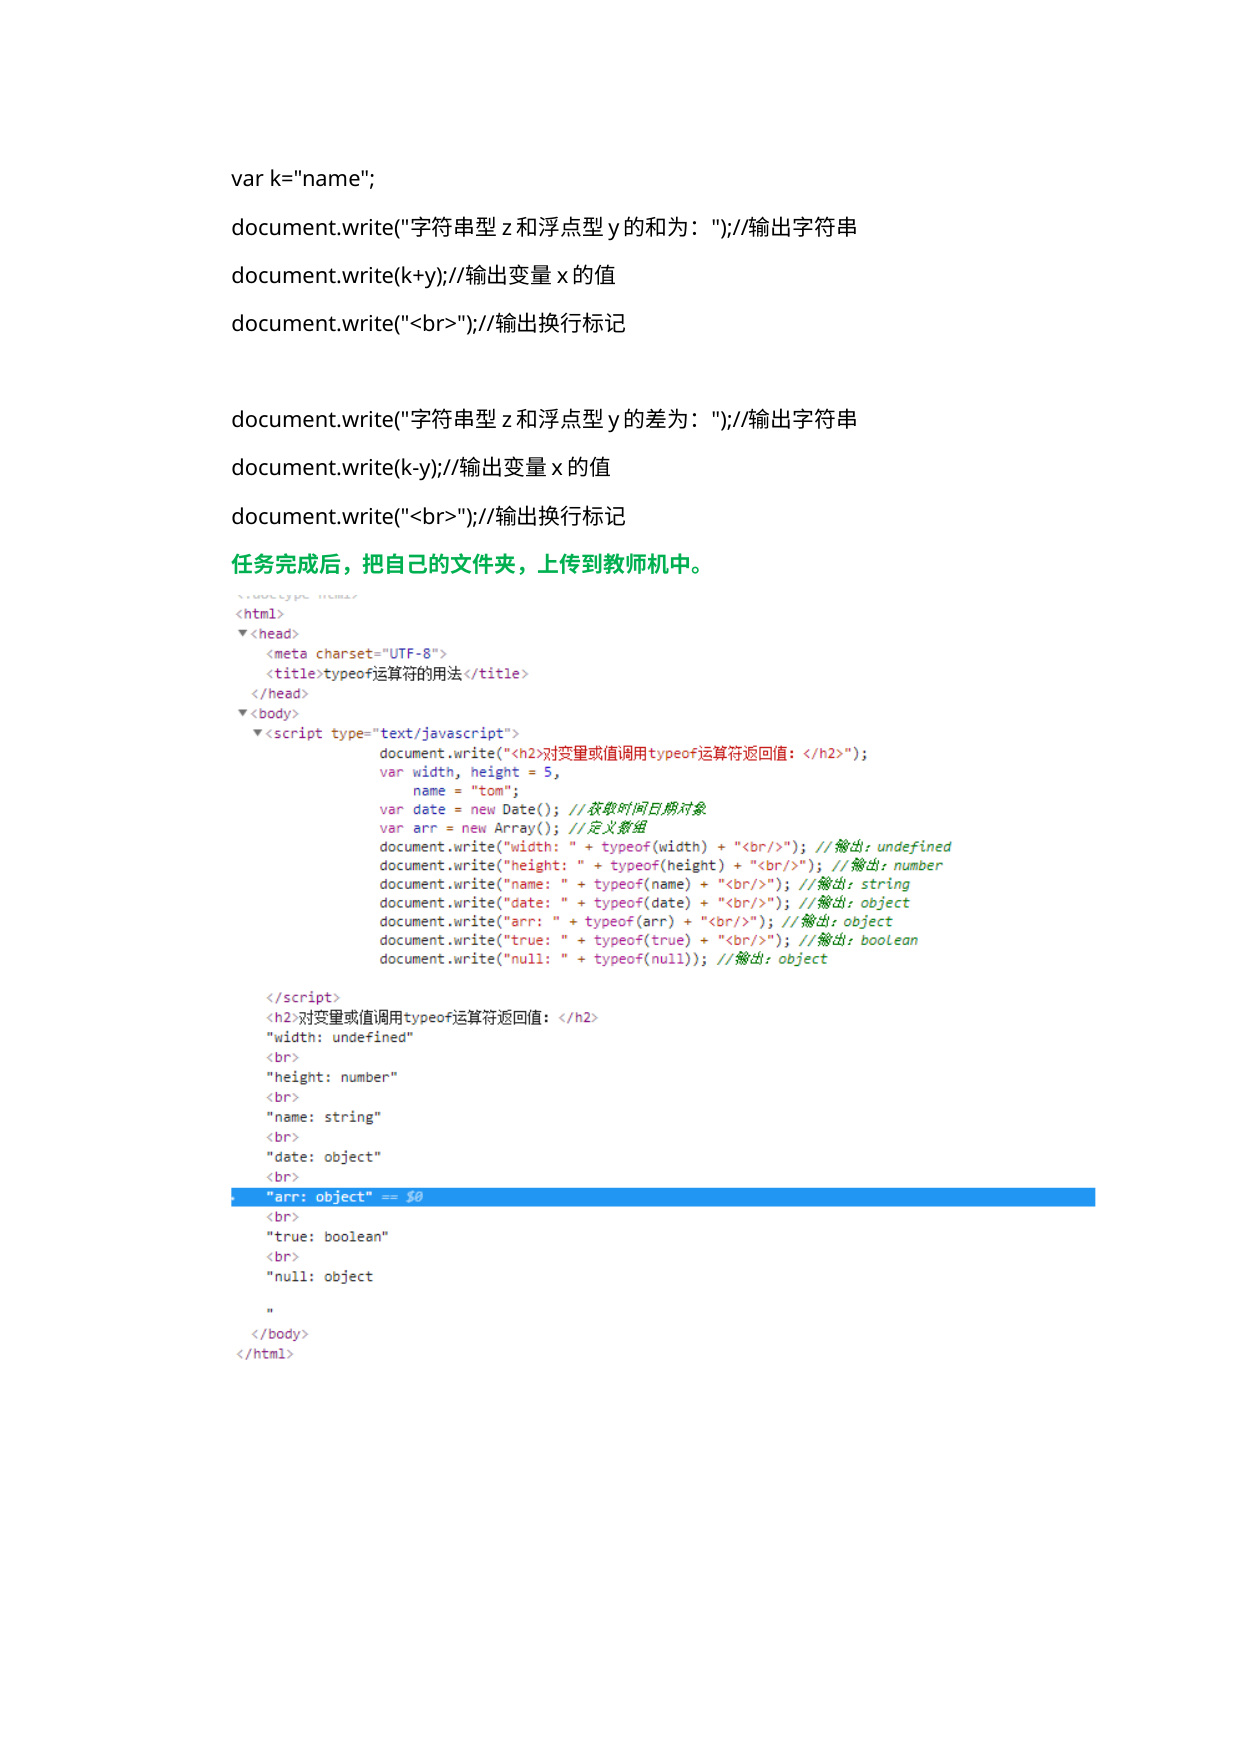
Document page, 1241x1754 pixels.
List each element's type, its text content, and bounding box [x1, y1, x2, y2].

text document.write(k+y);//输出变量x的值 [187, 258, 1053, 290]
picture [231, 595, 1096, 1391]
text document.write("<br>");//输出换行标记 [187, 498, 1053, 531]
text document.write("<br>");//输出换行标记 [187, 306, 1053, 338]
text document.write(k-y);//输出变量x的值 [187, 450, 1053, 483]
text var k="name"; [187, 162, 1053, 194]
text document.write("字符串型z和浮点型y的差为：");//输出字符串 [187, 402, 1053, 434]
text document.write("字符串型z和浮点型y的和为：");//输出字符串 [187, 209, 1053, 242]
text 任务完成后，把自己的文件夹，上传到教师机中。 [187, 547, 1053, 579]
